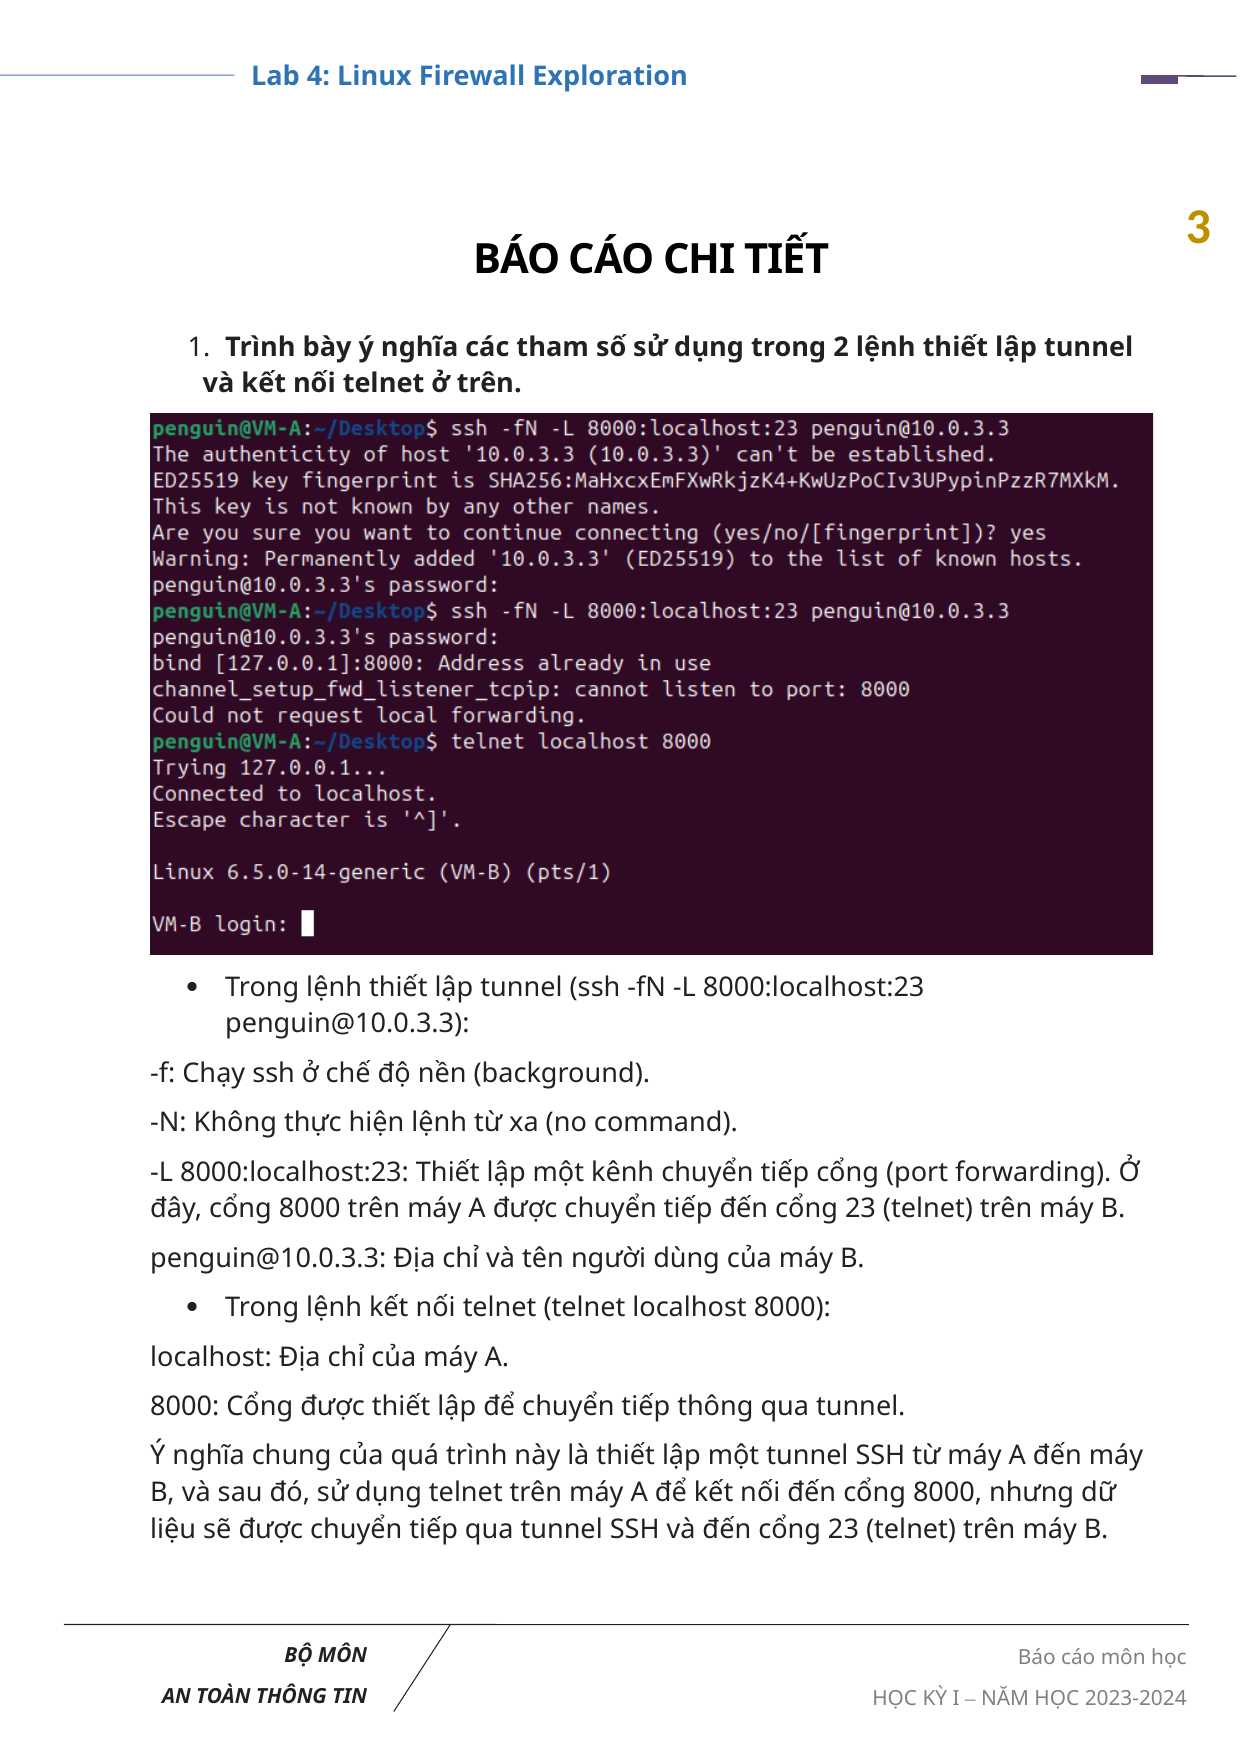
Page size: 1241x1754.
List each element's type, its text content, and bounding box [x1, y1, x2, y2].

text localhost: Địa chỉ của máy A. [150, 1337, 1153, 1374]
list Trong lệnh kết nối telnet (telnet localhost 8000): [187, 1288, 1153, 1324]
text Ý nghĩa chung của quá trình này là thiết lập một tunnel SSH từ máy A đến máy B, và sau đó, sử dụng telnet trên máy A để kết nối đến cổng 8000, nhưng dữ liệu sẽ được chuyển tiếp qua tunnel SSH và đến cổng 23 (telnet) trên máy B. [150, 1436, 1153, 1546]
picture [150, 413, 1154, 955]
list Trong lệnh thiết lập tunnel (ssh -fN -L 8000:localhost:23 penguin@10.0.3.3): [187, 967, 1153, 1041]
text 8000: Cổng được thiết lập để chuyển tiếp thông qua tunnel. [150, 1386, 1153, 1423]
text -N: Không thực hiện lệnh từ xa (no command). [150, 1103, 1153, 1139]
list Trình bày ý nghĩa các tham số sử dụng trong 2 lệnh thiết lập tunnel và kết nối telnet ở trên. [187, 327, 1153, 401]
text -f: Chạy ssh ở chế độ nền (background). [150, 1053, 1153, 1090]
text -L 8000:localhost:23: Thiết lập một kênh chuyển tiếp cổng (port forwarding). Ở đây, cổng 8000 trên máy A được chuyển tiếp đến cổng 23 (telnet) trên máy B. [150, 1152, 1153, 1226]
text penguin@10.0.3.3: Địa chỉ và tên người dùng của máy B. [150, 1238, 1153, 1275]
title BÁO CÁO CHI TIẾT [150, 229, 1153, 286]
